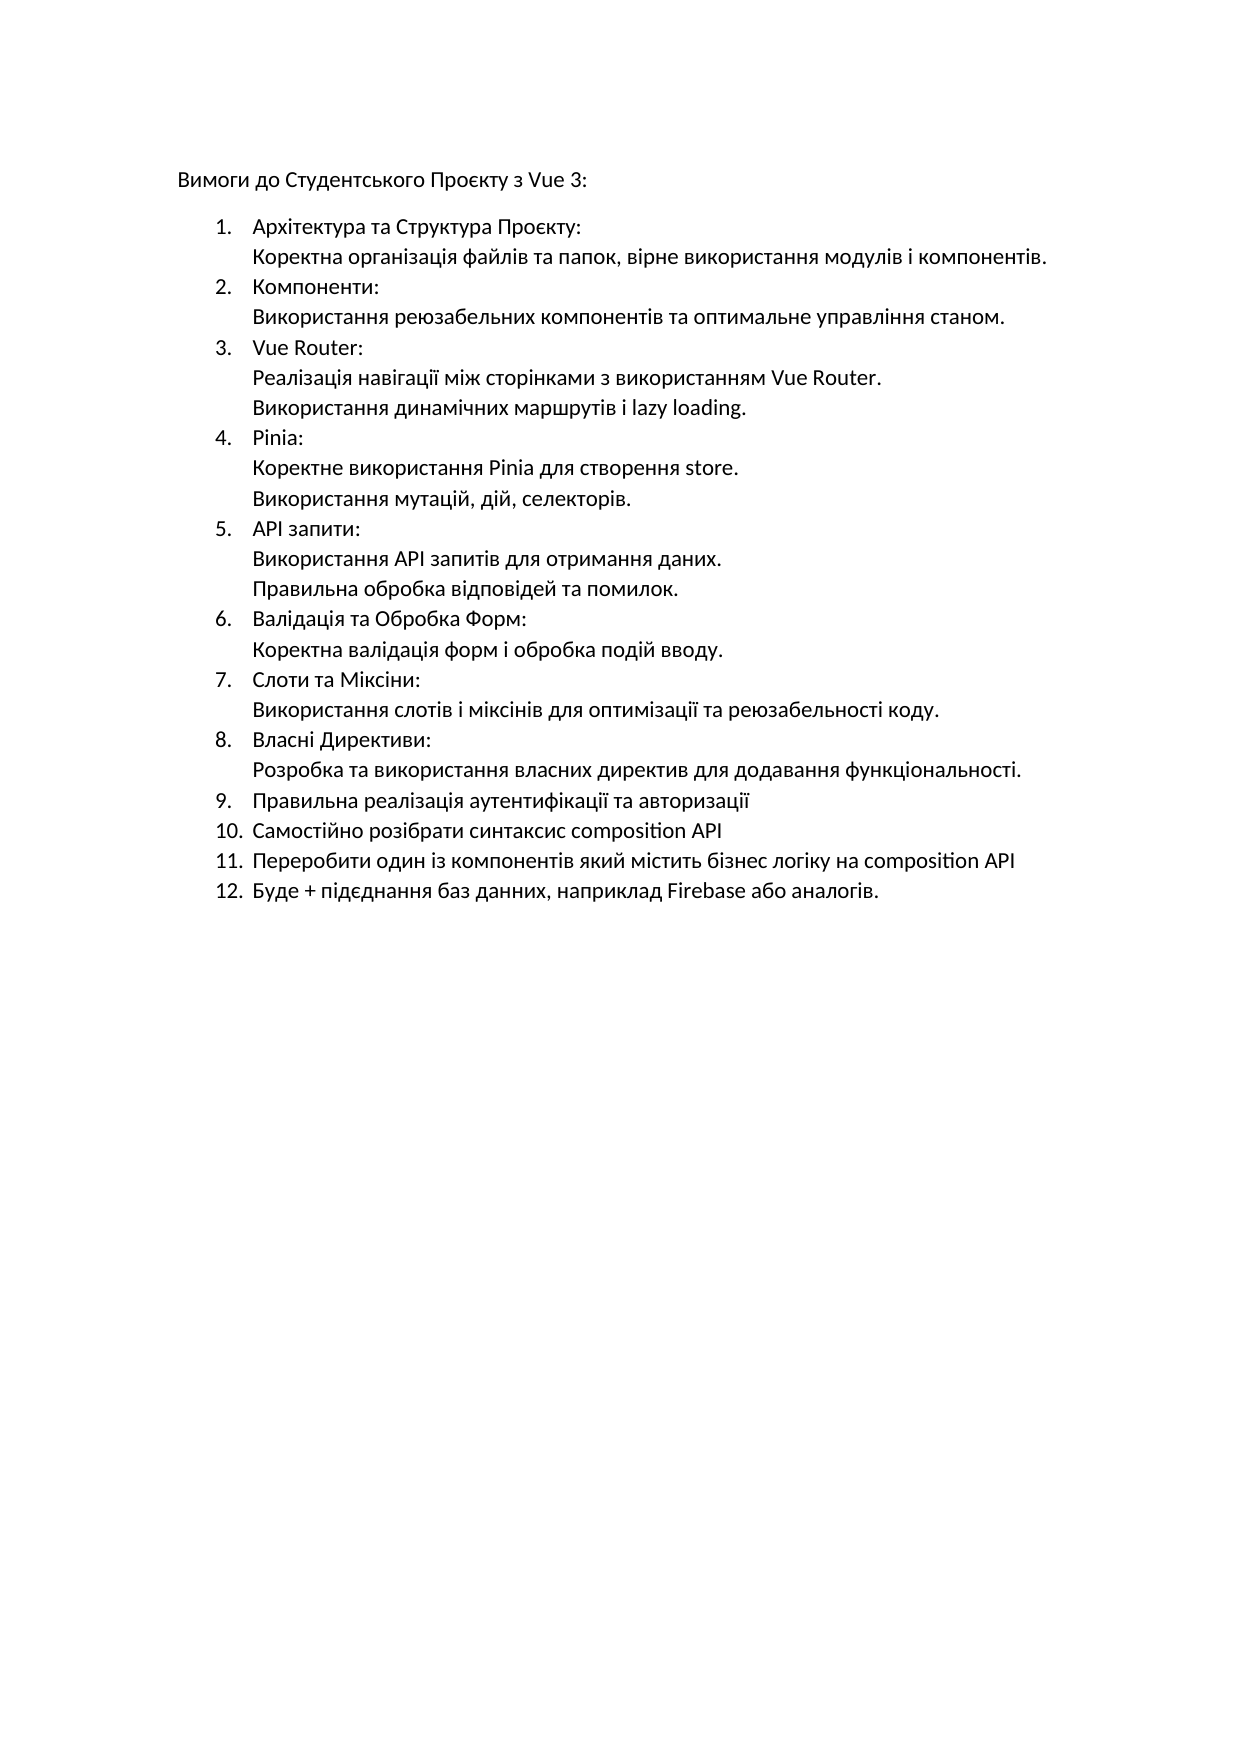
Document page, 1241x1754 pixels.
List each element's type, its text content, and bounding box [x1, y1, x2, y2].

list Коректна організація файлів та папок, вірне використання модулів і компонентів. [252, 242, 1152, 270]
text Вимоги до Студентського Проєкту з Vue 3: [177, 165, 1152, 193]
list Валідація та Обробка Форм: [215, 604, 1152, 633]
list Vue Router: [215, 333, 1152, 361]
list Коректна валідація форм і обробка подій вводу. [252, 635, 1152, 663]
list Архітектура та Структура Проєкту: [215, 212, 1152, 240]
list Самостійно розібрати синтаксис composition API [215, 816, 1152, 844]
list Використання мутацій, дій, селекторів. [252, 484, 1152, 512]
list Буде + підєднання баз данних, наприклад Firebase або аналогів. [215, 876, 1152, 904]
list Pinia: [215, 423, 1152, 451]
list Компоненти: [215, 272, 1152, 300]
list Використання слотів і міксінів для оптимізації та реюзабельності коду. [252, 695, 1152, 723]
list Використання реюзабельних компонентів та оптимальне управління станом. [252, 302, 1152, 331]
list Реалізація навігації між сторінками з використанням Vue Router. [252, 363, 1152, 391]
list Коректне використання Pinia для створення store. [252, 453, 1152, 482]
list Використання API запитів для отримання даних. [252, 544, 1152, 572]
list API запити: [215, 514, 1152, 542]
list Правильна обробка відповідей та помилок. [252, 574, 1152, 602]
list Використання динамічних маршрутів і lazy loading. [252, 393, 1152, 421]
list Розробка та використання власних директив для додавання функціональності. [252, 756, 1152, 784]
list Переробити один із компонентів який містить бізнес логіку на composition API [215, 846, 1152, 874]
list Власні Директиви: [215, 725, 1152, 753]
list Правильна реалізація аутентифікації та авторизації [215, 786, 1152, 814]
list Слоти та Міксіни: [215, 665, 1152, 693]
